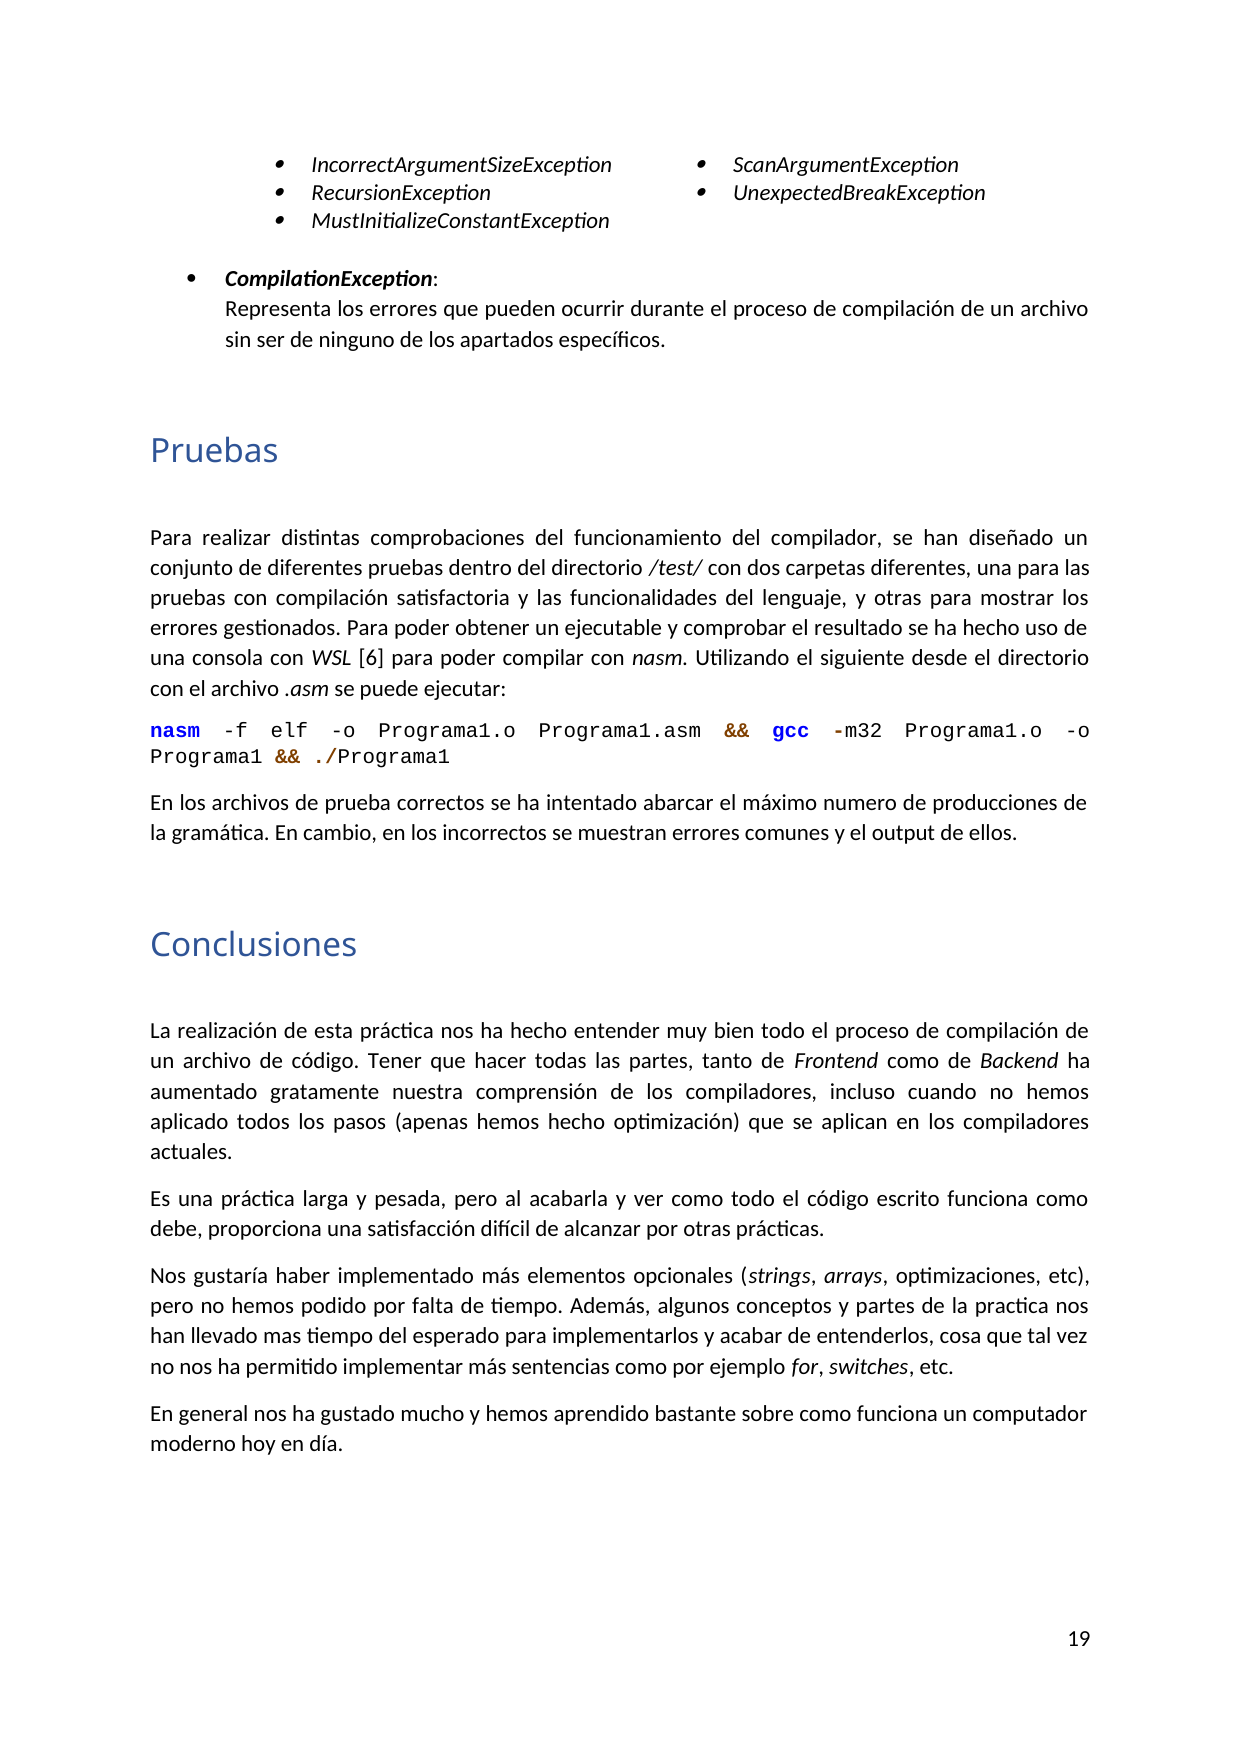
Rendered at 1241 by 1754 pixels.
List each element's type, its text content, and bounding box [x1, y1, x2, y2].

list CompilationException: [187, 264, 1090, 292]
list Representa los errores que pueden ocurrir durante el proceso de compilación de un archivo sin ser de ninguno de los apartados específicos. [225, 294, 1090, 353]
text En general nos ha gustado mucho y hemos aprendido bastante sobre como funciona un computador moderno hoy en día. [150, 1399, 1090, 1457]
text Nos gustaría haber implementado más elementos opcionales (strings, arrays, optimizaciones, etc), pero no hemos podido por falta de tiempo. Además, algunos conceptos y partes de la practica nos han llevado mas tiempo del esperado para implementarlos y acabar de entenderlos, cosa que tal vez no nos ha permitido implementar más sentencias como por ejemplo for, switches, etc. [150, 1261, 1090, 1380]
subtitle Pruebas [150, 427, 1090, 472]
text La realización de esta práctica nos ha hecho entender muy bien todo el proceso de compilación de un archivo de código. Tener que hacer todas las partes, tanto de Frontend como de Backend ha aumentado gratamente nuestra comprensión de los compiladores, incluso cuando no hemos aplicado todos los pasos (apenas hemos hecho optimización) que se aplican en los compiladores actuales. [150, 1016, 1090, 1165]
subtitle Conclusiones [150, 921, 1090, 966]
text nasm -f elf -o Programa1.o Programa1.asm && gcc -m32 Programa1.o -o Programa1 && ./Programa1 [150, 721, 1090, 770]
text Es una práctica larga y pesada, pero al acabarla y ver como todo el código escrito funciona como debe, proporciona una satisfacción difícil de alcanzar por otras prácticas. [150, 1184, 1090, 1242]
text En los archivos de prueba correctos se ha intentado abarcar el máximo numero de producciones de la gramática. En cambio, en los incorrectos se muestran errores comunes y el output de ellos. [150, 788, 1090, 846]
text Para realizar distintas comprobaciones del funcionamiento del compilador, se han diseñado un conjunto de diferentes pruebas dentro del directorio /test/ con dos carpetas diferentes, una para las pruebas con compilación satisfactoria y las funcionalidades del lenguaje, y otras para mostrar los errores gestionados. Para poder obtener un ejecutable y comprobar el resultado se ha hecho uso de una consola con WSL para poder compilar con nasm. Utilizando el siguiente desde el directorio con el archivo .asm se puede ejecutar: [150, 523, 1090, 702]
